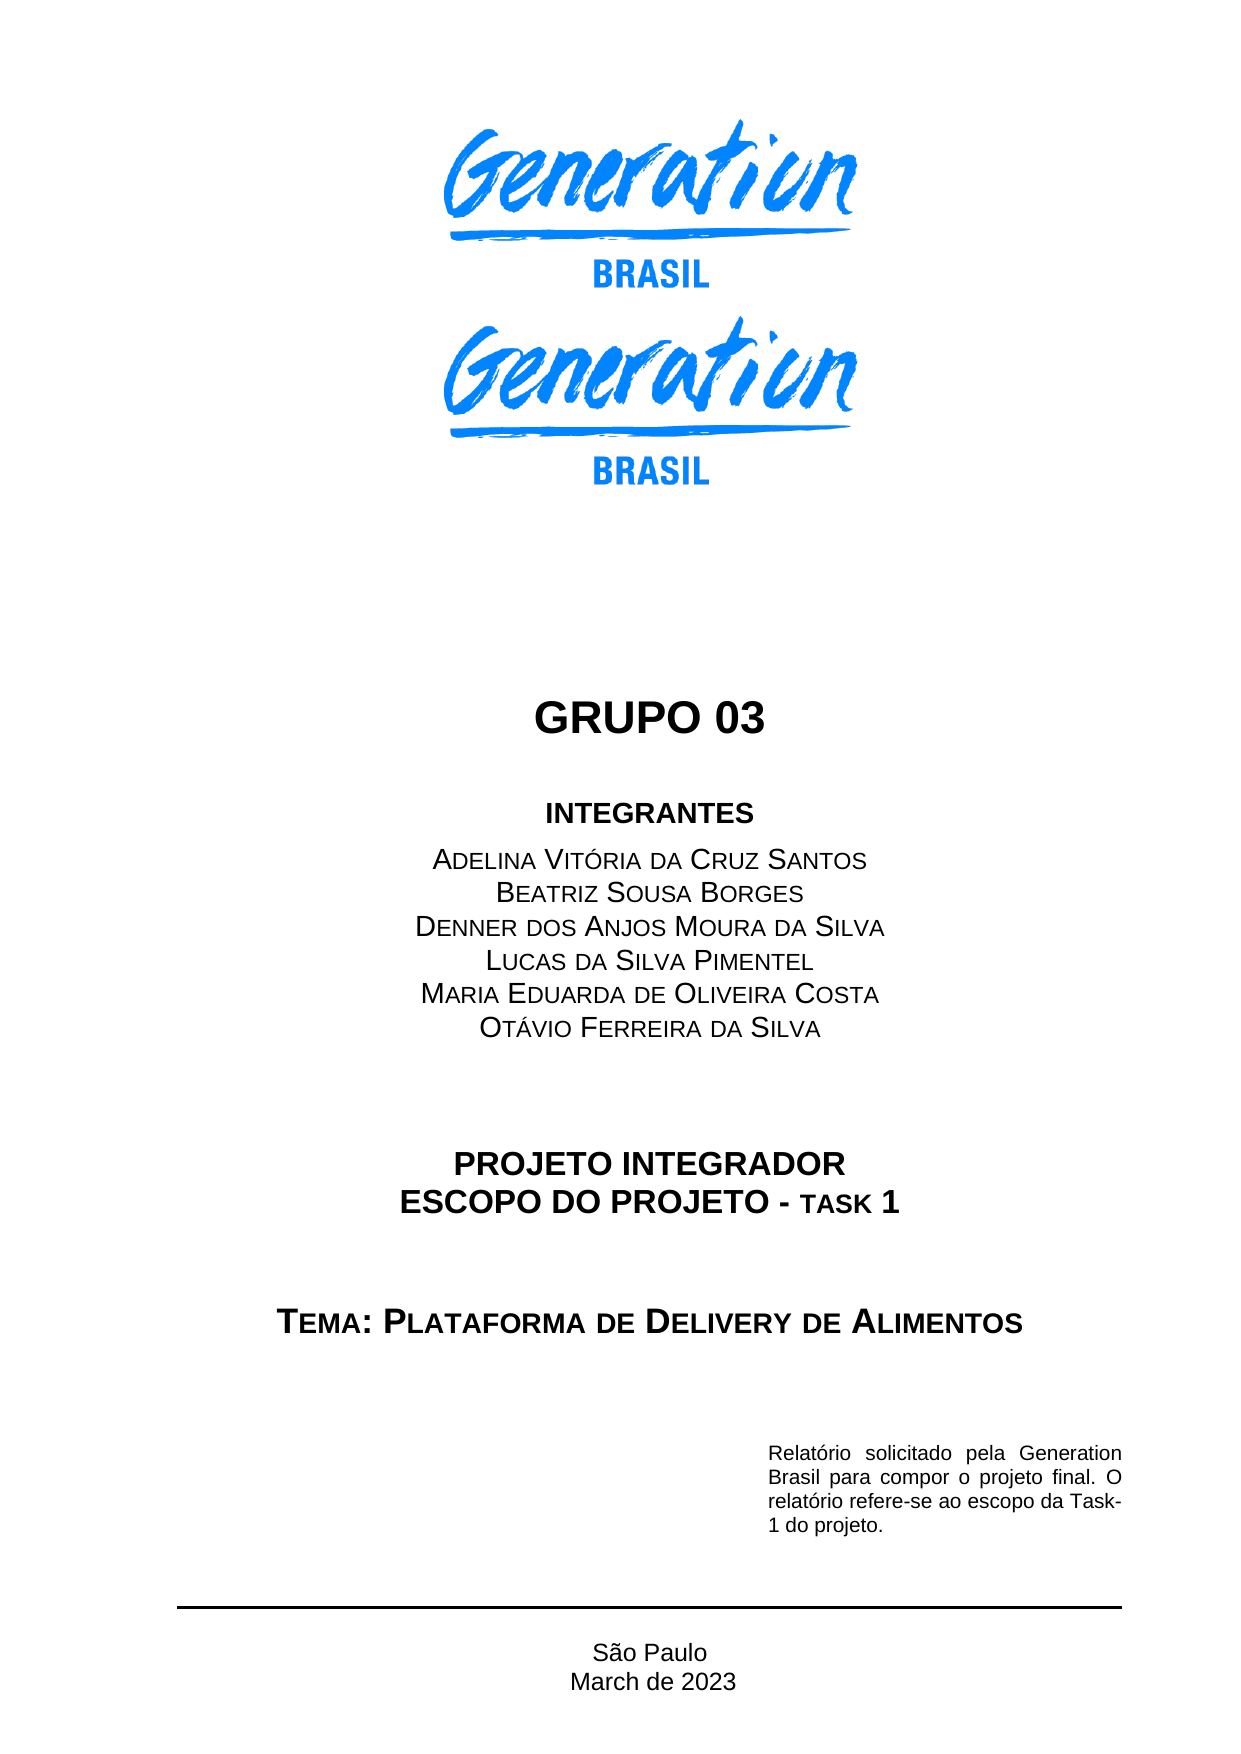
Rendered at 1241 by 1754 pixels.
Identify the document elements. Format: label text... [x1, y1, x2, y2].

picture [442, 316, 858, 485]
text Relatório solicitado pela Generation Brasil para compor o projeto final. O relatório refere-se ao escopo da Task-1 do projeto. [768, 1441, 1122, 1537]
text INTEGRANTES [177, 796, 1122, 830]
text Lucas da Silva Pimentel [177, 943, 1122, 976]
text ESCOPO DO PROJETO - task 1 [177, 1182, 1122, 1221]
text Denner dos Anjos Moura da Silva [177, 909, 1122, 943]
text GRUPO 03 [177, 691, 1122, 744]
text Maria Eduarda de Oliveira Costa [177, 976, 1122, 1010]
text PROJETO INTEGRADOR [177, 1144, 1122, 1182]
text Adelina Vitória da Cruz Santos [177, 842, 1122, 876]
picture [442, 118, 858, 288]
text Beatriz Sousa Borges [177, 876, 1122, 909]
text Otávio Ferreira da Silva [177, 1010, 1122, 1043]
text Tema: Plataforma de Delivery de Alimentos [177, 1300, 1122, 1341]
